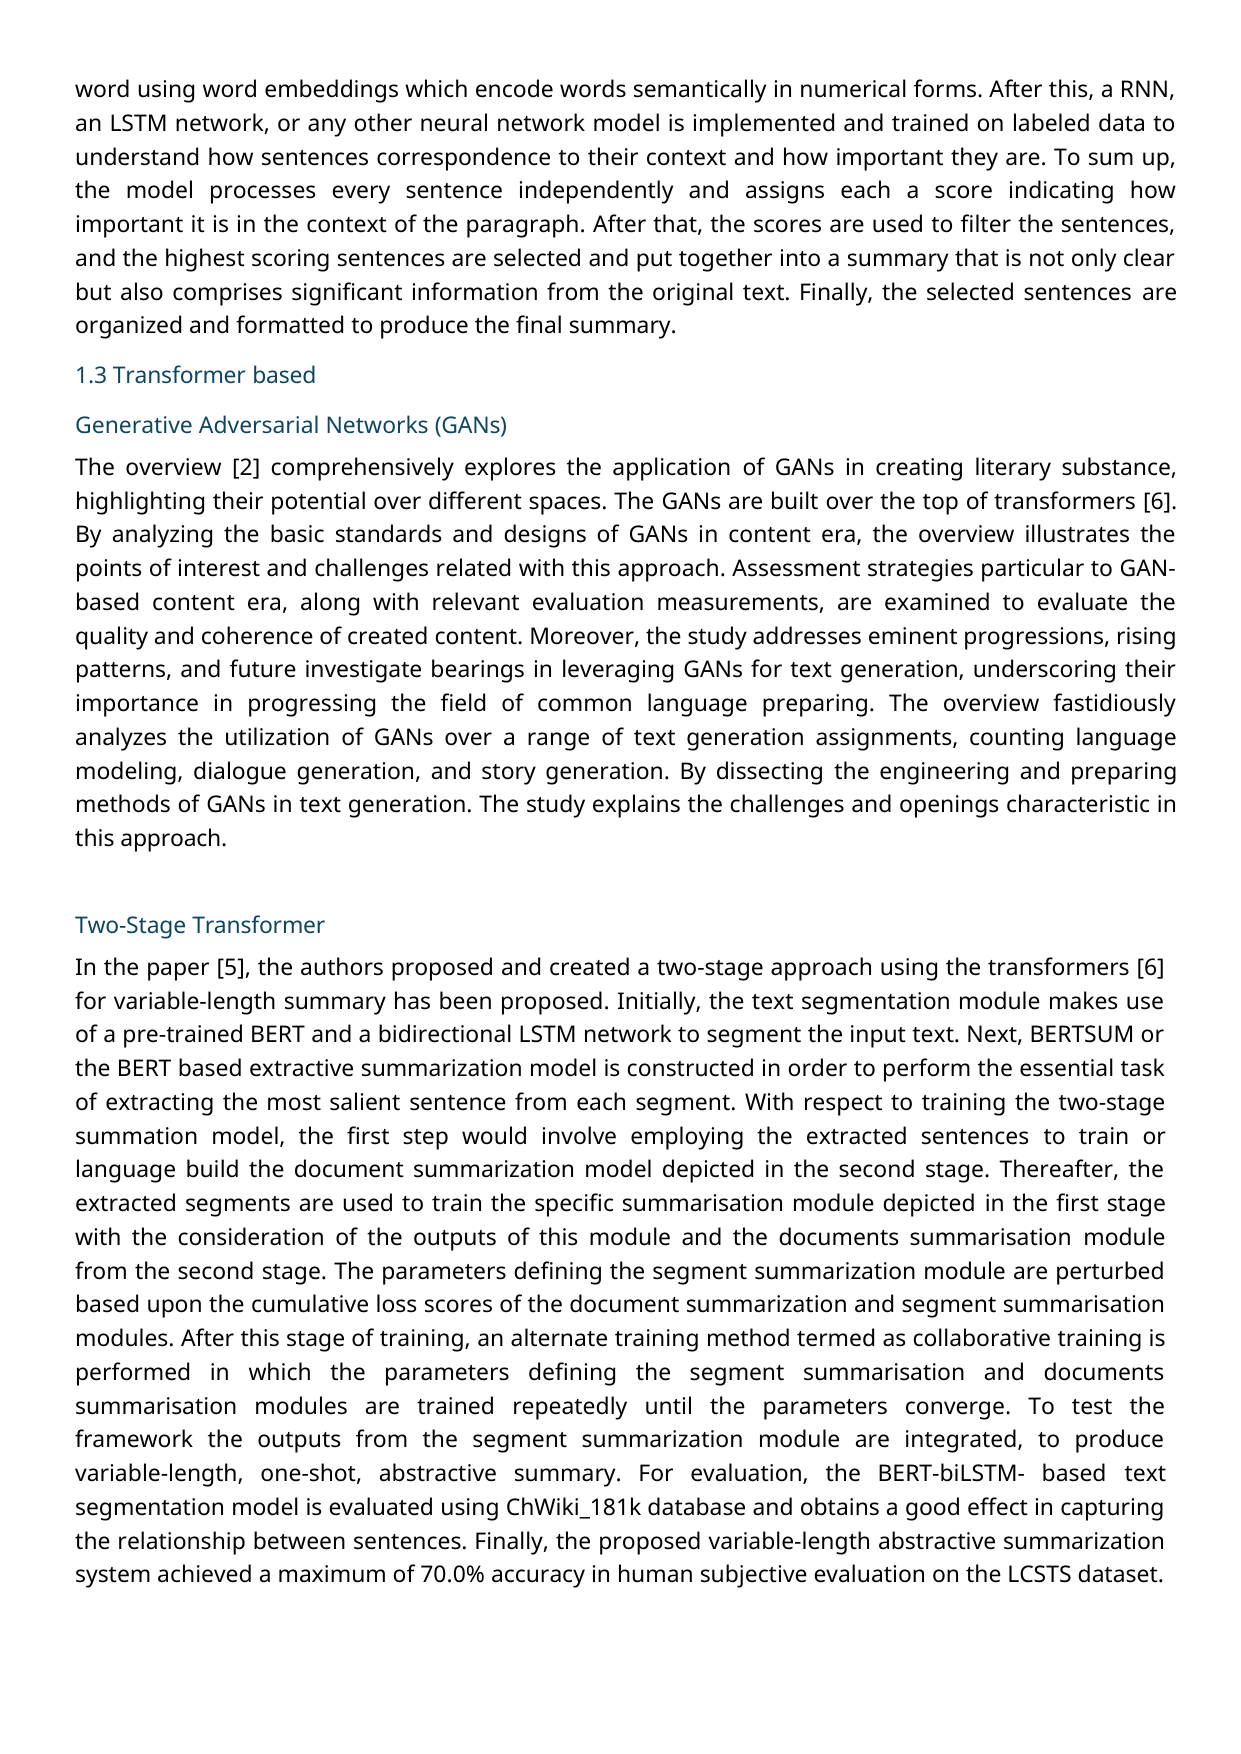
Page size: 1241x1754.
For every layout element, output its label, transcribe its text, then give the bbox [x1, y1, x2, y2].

text The overview [2] comprehensively explores the application of GANs in creating literary substance, highlighting their potential over different spaces. The GANs are built over the top of transformers [6]. By analyzing the basic standards and designs of GANs in content era, the overview illustrates the points of interest and challenges related with this approach. Assessment strategies particular to GAN-based content era, along with relevant evaluation measurements, are examined to evaluate the quality and coherence of created content. Moreover, the study addresses eminent progressions, rising patterns, and future investigate bearings in leveraging GANs for text generation, underscoring their importance in progressing the field of common language preparing. The overview fastidiously analyzes the utilization of GANs over a range of text generation assignments, counting language modeling, dialogue generation, and story generation. By dissecting the engineering and preparing methods of GANs in text generation. The study explains the challenges and openings characteristic in this approach. [75, 451, 1177, 853]
text Generative Adversarial Networks (GANs) [75, 409, 1181, 440]
text Two-Stage Transformer [75, 909, 1181, 940]
list Transformer based [75, 359, 1181, 390]
text In the paper [5], the authors proposed and created a two-stage approach using the transformers [6] for variable-length summary has been proposed. Initially, the text segmentation module makes use of a pre-trained BERT and a bidirectional LSTM network to segment the input text. Next, BERTSUM or the BERT based extractive summarization model is constructed in order to perform the essential task of extracting the most salient sentence from each segment. With respect to training the two-stage summation model, the first step would involve employing the extracted sentences to train or language build the document summarization model depicted in the second stage. Thereafter, the extracted segments are used to train the specific summarisation module depicted in the first stage with the consideration of the outputs of this module and the documents summarisation module from the second stage. The parameters defining the segment summarization module are perturbed based upon the cumulative loss scores of the document summarization and segment summarisation modules. After this stage of training, an alternate training method termed as collaborative training is performed in which the parameters defining the segment summarisation and documents summarisation modules are trained repeatedly until the parameters converge. To test the framework the outputs from the segment summarization module are integrated, to produce variable-length, one-shot, abstractive summary. For evaluation, the BERT-biLSTM- based text segmentation model is evaluated using ChWiki_181k database and obtains a good effect in capturing the relationship between sentences. Finally, the proposed variable-length abstractive summarization system achieved a maximum of 70.0% accuracy in human subjective evaluation on the LCSTS dataset. [75, 951, 1166, 1590]
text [75, 73, 1177, 340]
